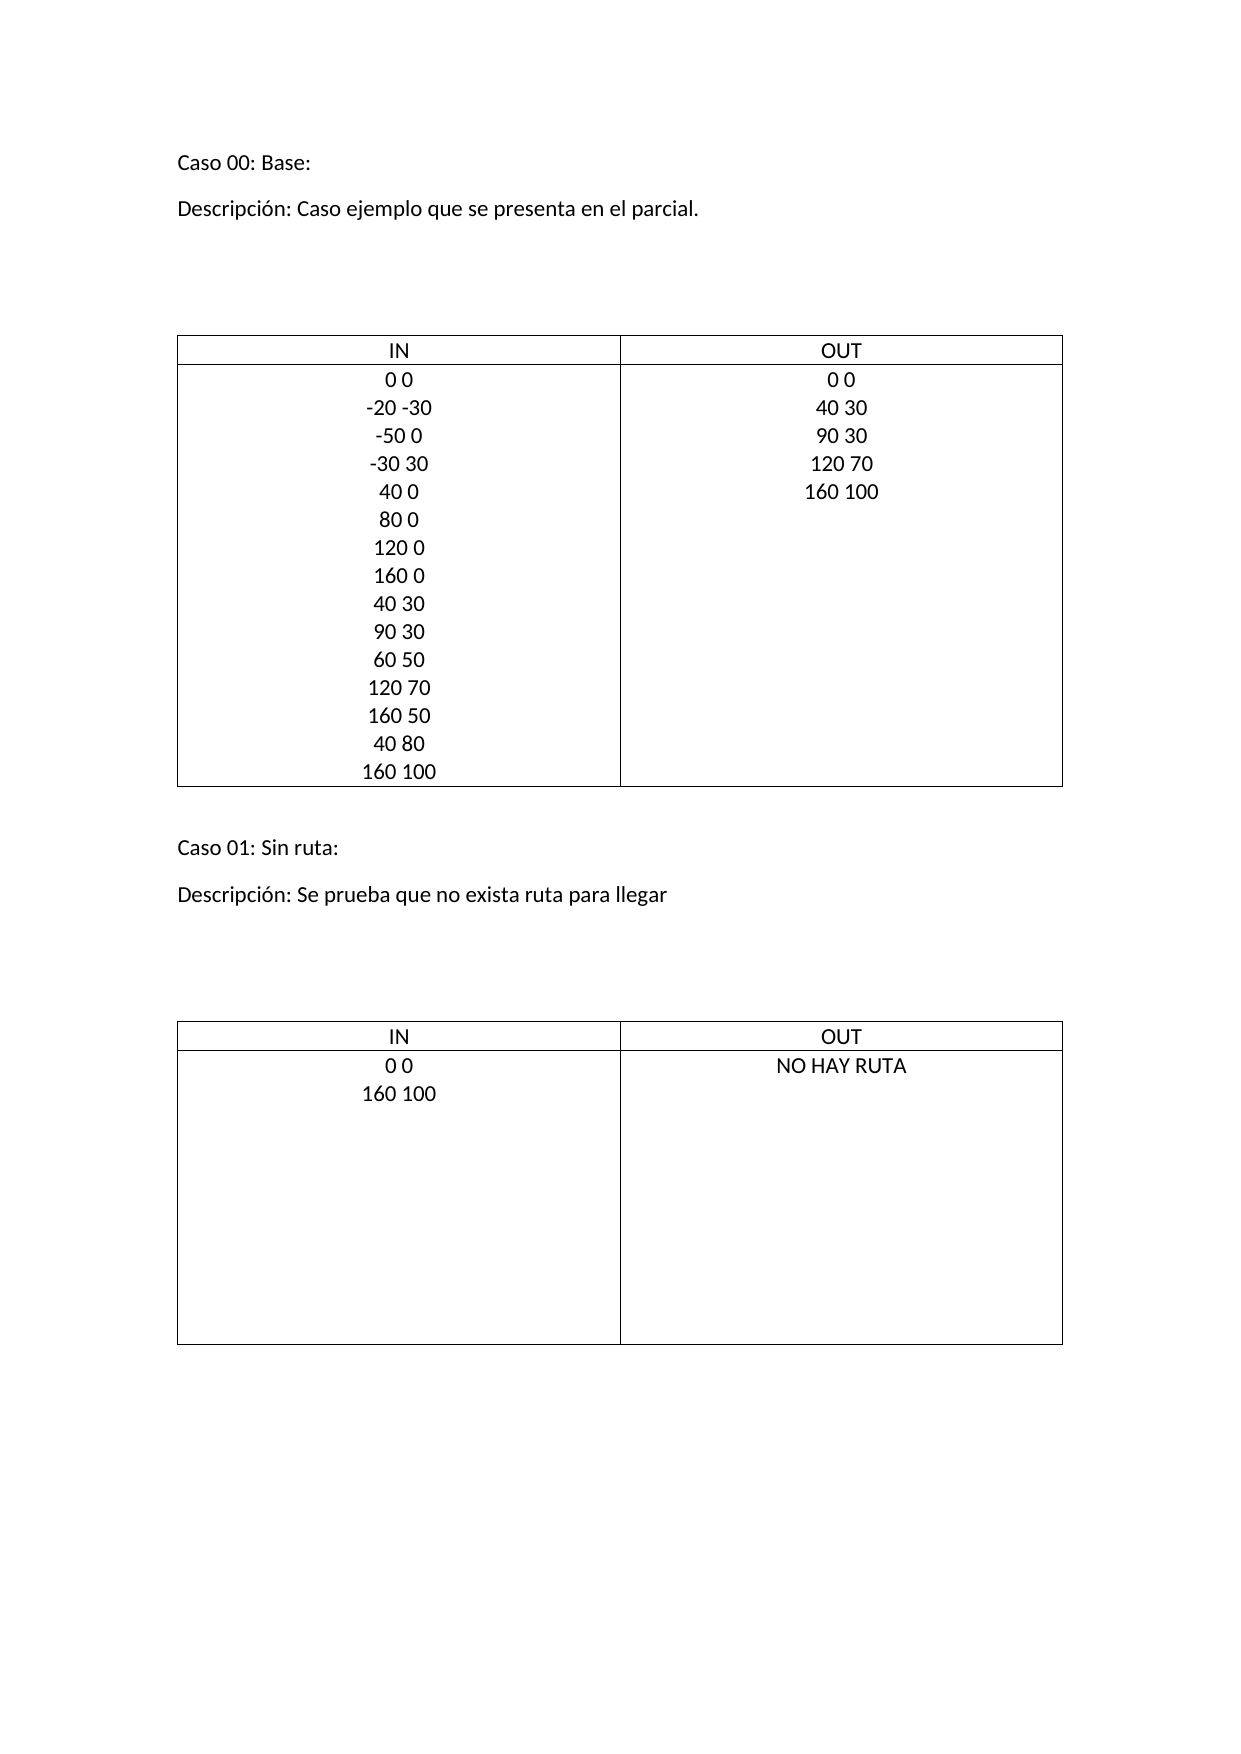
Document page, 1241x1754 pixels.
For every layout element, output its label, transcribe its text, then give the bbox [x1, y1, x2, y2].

text Caso 00: Base: [177, 148, 1063, 176]
text Descripción: Se prueba que no exista ruta para llegar [177, 880, 1063, 908]
table_header IN [178, 336, 620, 364]
table_cell 0 0 40 30 90 30 120 70 160 100 [621, 365, 1062, 786]
table_cell 0 0 160 100 [178, 1051, 620, 1344]
table_header OUT [621, 336, 1062, 364]
text Descripción: Caso ejemplo que se presenta en el parcial. [177, 194, 1063, 222]
text Caso 01: Sin ruta: [177, 833, 1063, 861]
table_header OUT [621, 1022, 1062, 1050]
table_cell NO HAY RUTA [621, 1051, 1062, 1344]
table_cell 0 0 -20 -30 -50 0 -30 30 40 0 80 0 120 0 160 0 40 30 90 30 60 50 120 70 160 50 40 80 160 100 [178, 365, 620, 786]
table_header IN [178, 1022, 620, 1050]
